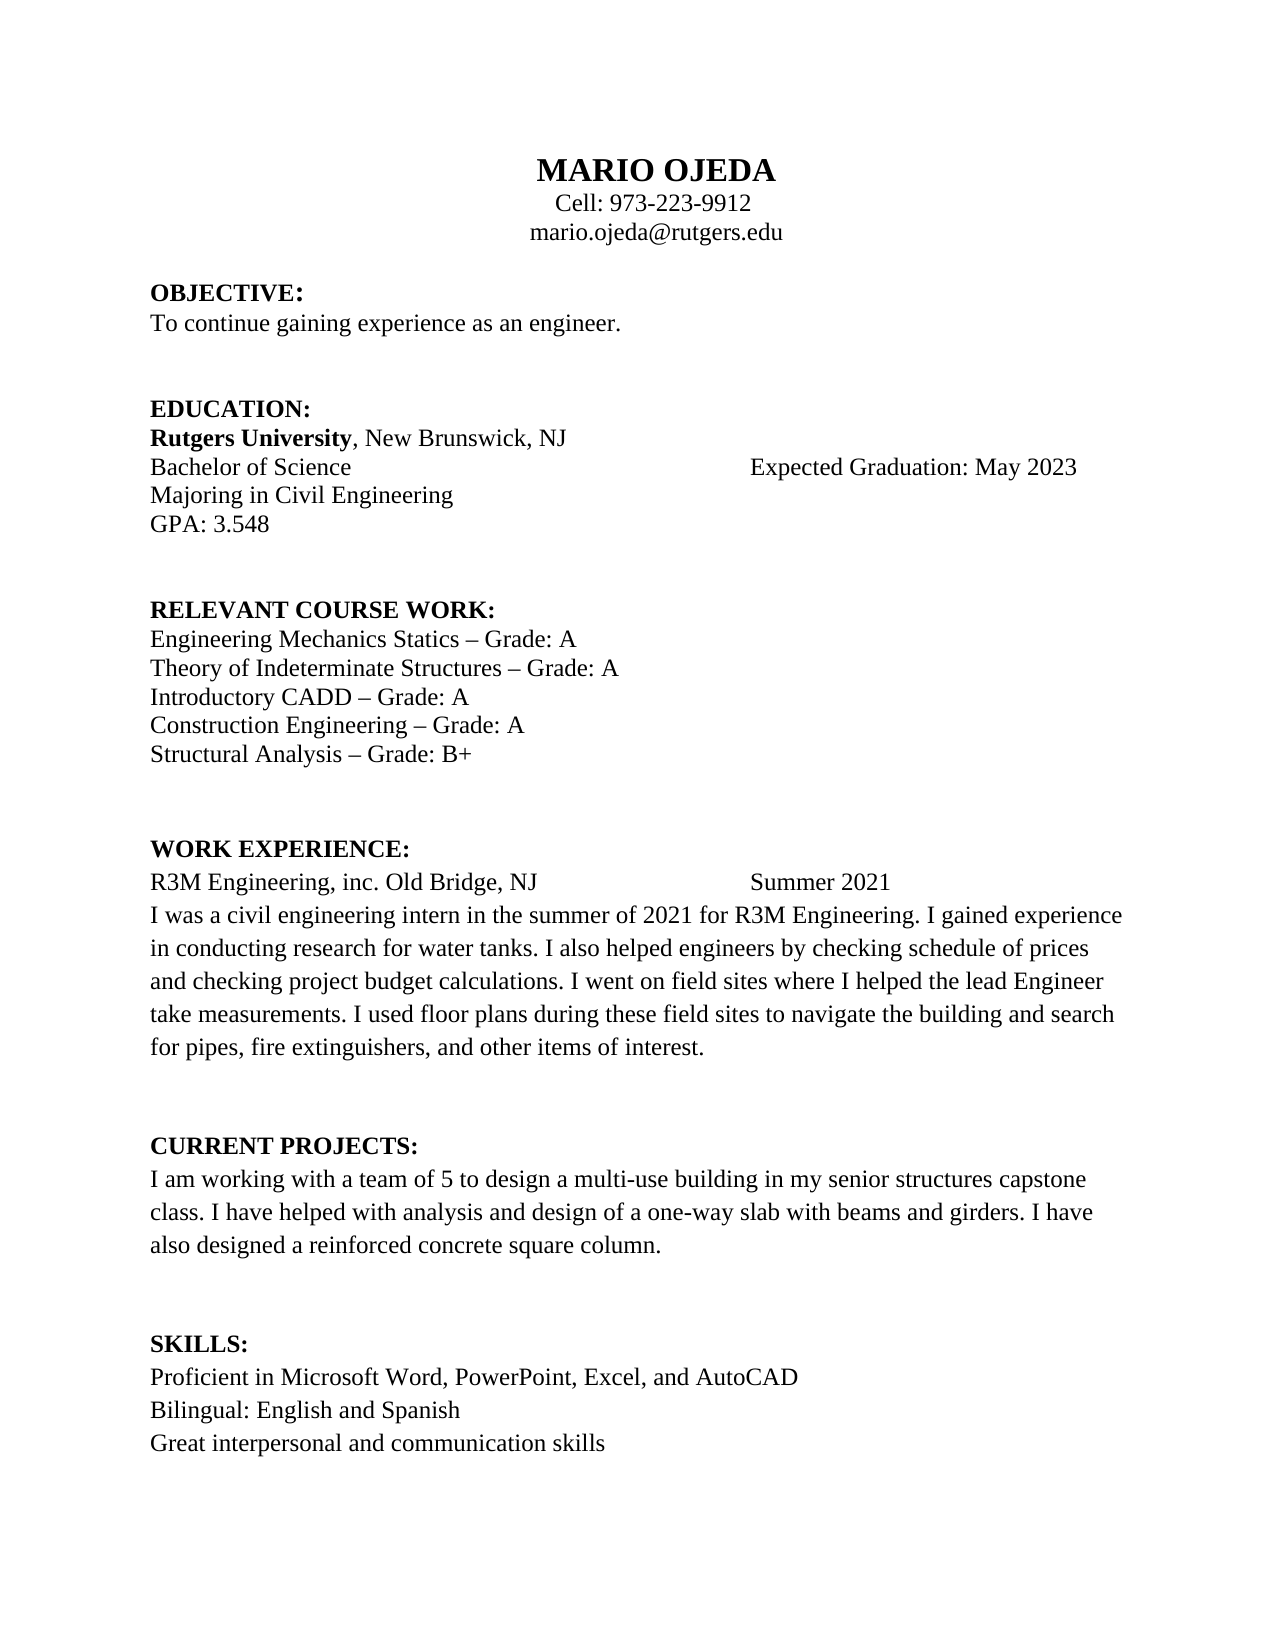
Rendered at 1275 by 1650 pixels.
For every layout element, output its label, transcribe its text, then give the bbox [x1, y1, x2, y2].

text RELEVANT COURSE WORK: [150, 538, 1125, 624]
text EDUCATION: Rutgers University, New Brunswick, NJ Bachelor of Science Expected Graduation: May 2023 [150, 337, 1125, 481]
text GPA: 3.548 [150, 509, 1125, 538]
text Introductory CADD – Grade: A [150, 682, 1125, 711]
text Theory of Indeterminate Structures – Grade: A [150, 653, 1125, 682]
text Majoring in Civil Engineering [150, 481, 1125, 509]
text Engineering Mechanics Statics – Grade: A [150, 624, 1125, 653]
text OBJECTIVE: To continue gaining experience as an engineer. [150, 274, 1125, 337]
text MARIO OJEDA Cell: 973-223-9912 mario.ojeda@rutgers.edu [187, 150, 1125, 246]
text Construction Engineering – Grade: A Structural Analysis – Grade: B+ [150, 711, 1125, 768]
text WORK EXPERIENCE: R3M Engineering, inc. Old Bridge, NJ Summer 2021 I was a civil engineering intern in the summer of 2021 for R3M Engineering. I gained experience in conducting research for water tanks. I also helped engineers by checking schedule of prices and checking project budget calculations. I went on field sites where I helped the lead Engineer take measurements. I used floor plans during these field sites to navigate the building and search for pipes, fire extinguishers, and other items of interest. CURRENT PROJECTS: I am working with a team of 5 to design a multi-use building in my senior structures capstone class. I have helped with analysis and design of a one-way slab with beams and girders. I have also designed a reinforced concrete square column. SKILLS: Proficient in Microsoft Word, PowerPoint, Excel, and AutoCAD Bilingual: English and Spanish Great interpersonal and communication skills [150, 768, 1125, 1457]
